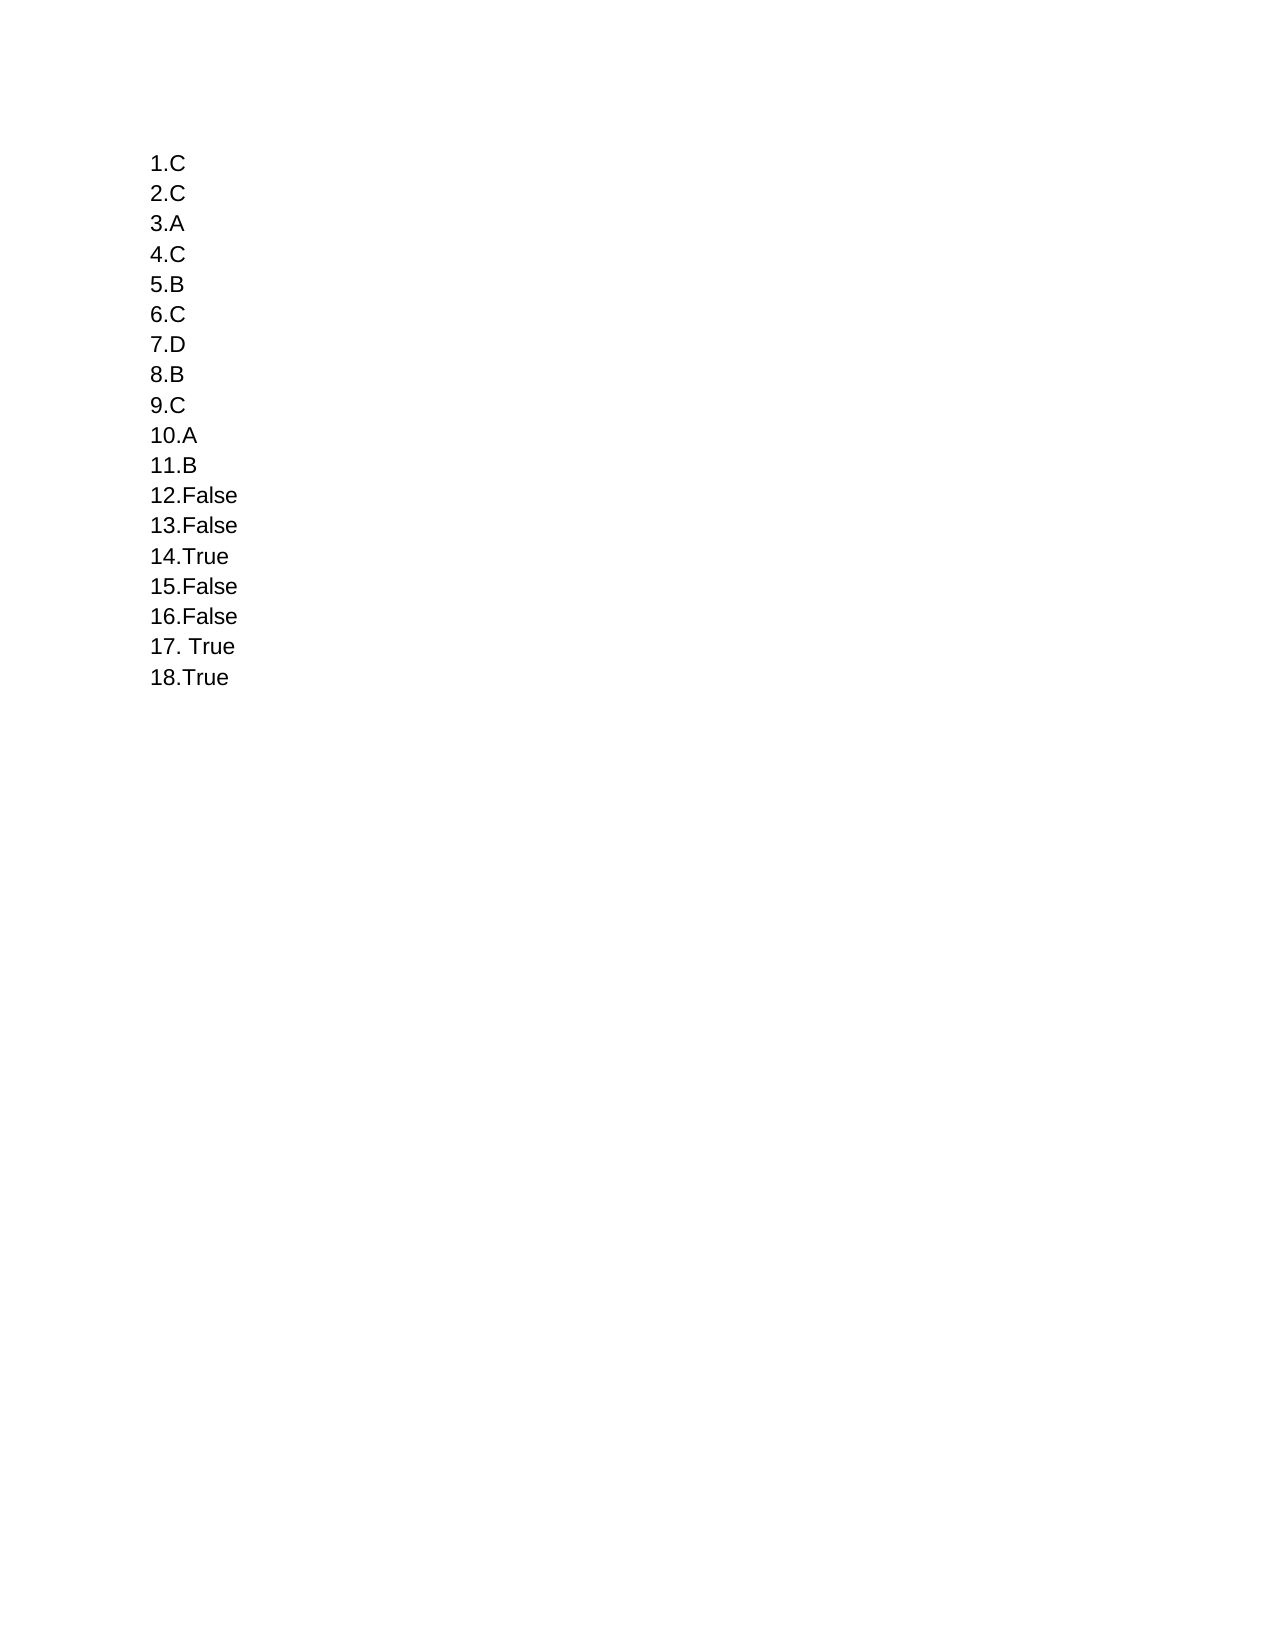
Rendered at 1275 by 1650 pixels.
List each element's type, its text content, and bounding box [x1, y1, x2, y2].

text 3.A [150, 210, 1125, 237]
text 13.False [150, 512, 1125, 539]
text 14.True [150, 543, 1125, 569]
text 8.B [150, 361, 1125, 388]
text 11.B [150, 452, 1125, 478]
text 6.C [150, 301, 1125, 327]
text 16.False [150, 603, 1125, 629]
text 15.False [150, 573, 1125, 599]
text 9.C [150, 392, 1125, 418]
text 1.C [150, 150, 1125, 176]
text 7.D [150, 331, 1125, 358]
text 4.C [150, 241, 1125, 267]
text 17. True [150, 633, 1125, 660]
text 18.True [150, 663, 1125, 690]
text 5.B [150, 271, 1125, 297]
text 12.False [150, 482, 1125, 509]
text 2.C [150, 180, 1125, 207]
text 10.A [150, 422, 1125, 448]
